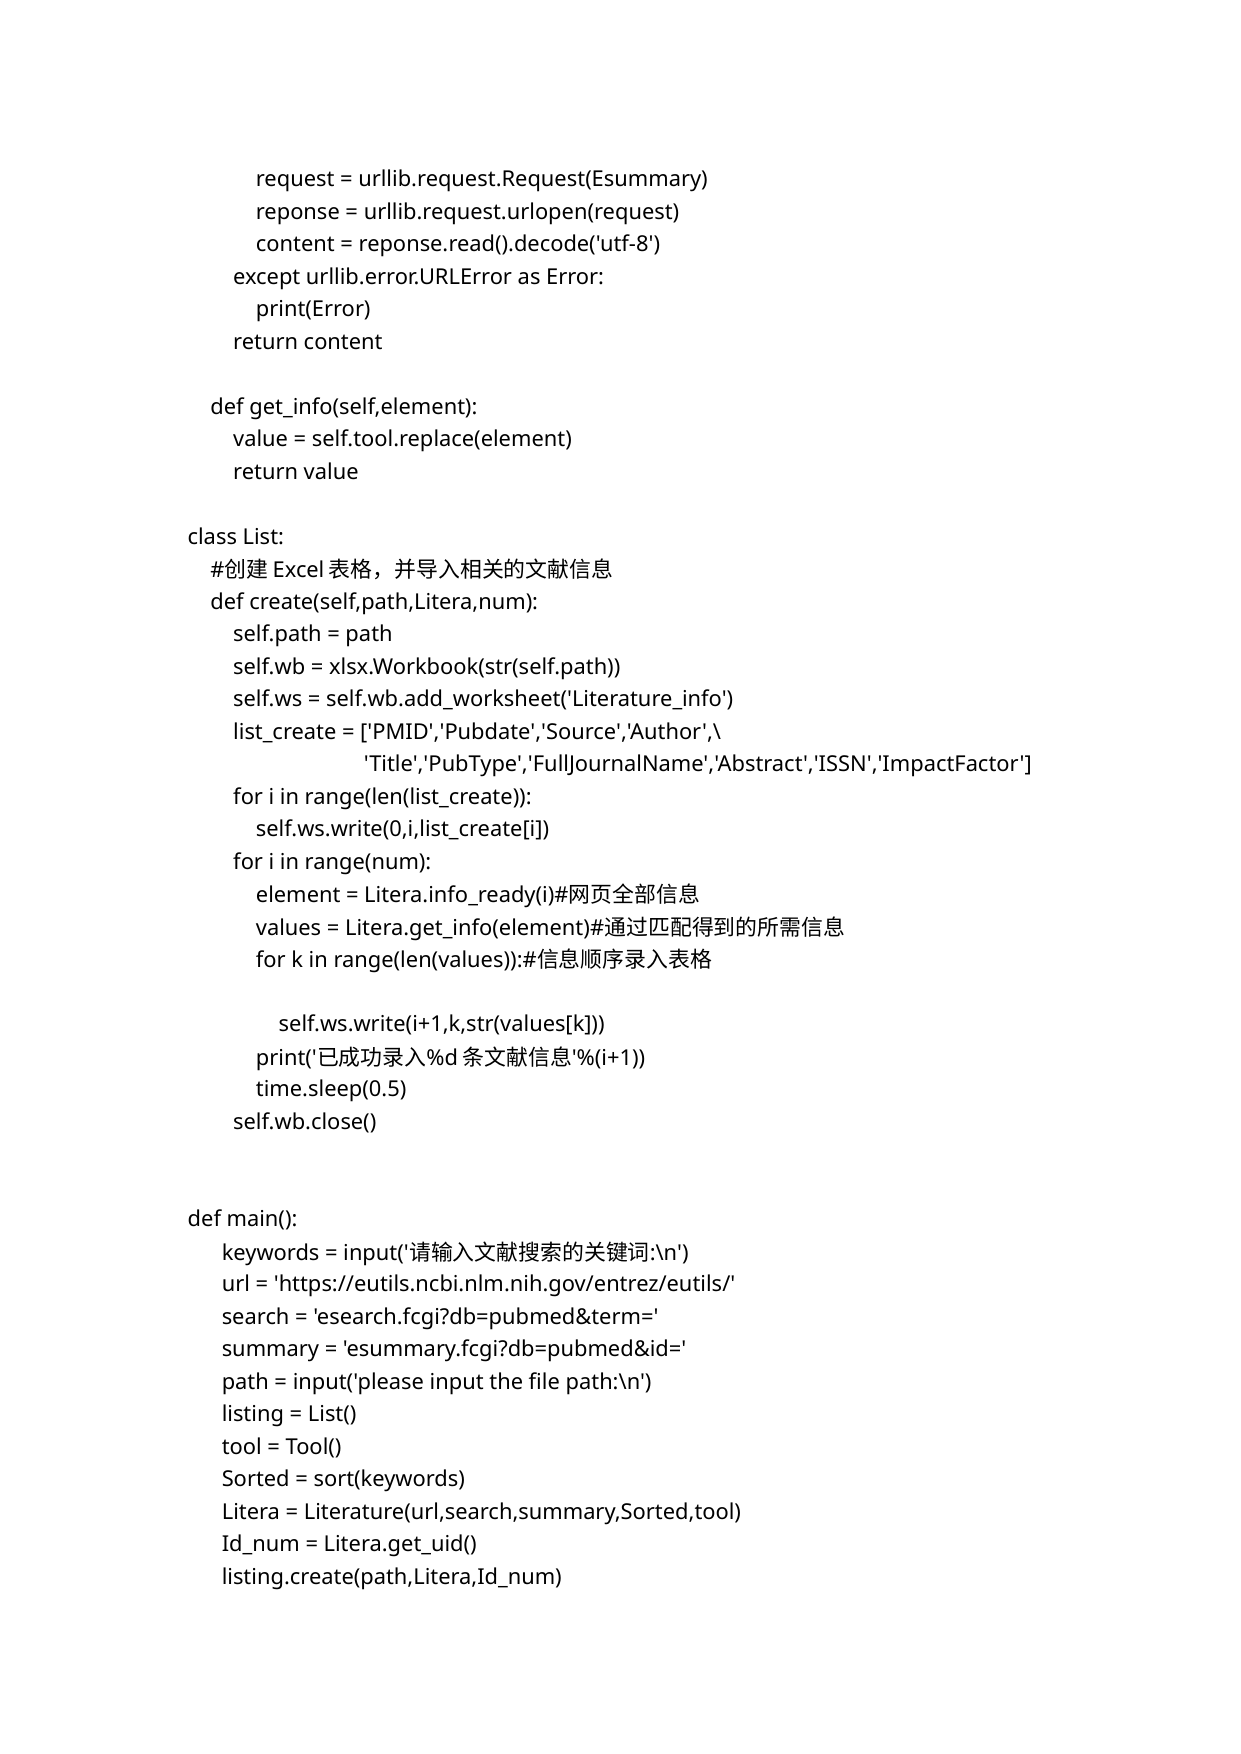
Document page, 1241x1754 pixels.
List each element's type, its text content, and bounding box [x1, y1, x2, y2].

text self.wb.close() [187, 1104, 1053, 1137]
text search = 'esearch.fcgi?db=pubmed&term=' [187, 1299, 1053, 1332]
text path = input('please input the file path:\n') [187, 1364, 1053, 1397]
text Id_num = Litera.get_uid() [187, 1527, 1053, 1559]
text for i in range(num): [187, 844, 1053, 877]
text self.ws = self.wb.add_worksheet('Literature_info') [187, 682, 1053, 714]
text return content [187, 324, 1053, 357]
text list_create = ['PMID','Pubdate','Source','Author',\ [187, 714, 1053, 747]
text def get_info(self,element): [187, 389, 1053, 422]
text self.ws.write(0,i,list_create[i]) [187, 812, 1053, 844]
text print(Error) [187, 292, 1053, 324]
text listing = List() [187, 1397, 1053, 1429]
text request = urllib.request.Request(Esummary) [187, 162, 1053, 194]
text def main(): [187, 1202, 1053, 1234]
text values = Litera.get_info(element)#通过匹配得到的所需信息 [187, 909, 1053, 942]
text summary = 'esummary.fcgi?db=pubmed&id=' [187, 1332, 1053, 1364]
text reponse = urllib.request.urlopen(request) [187, 194, 1053, 227]
text element = Litera.info_ready(i)#网页全部信息 [187, 877, 1053, 909]
text except urllib.error.URLError as Error: [187, 259, 1053, 292]
text #创建Excel表格，并导入相关的文献信息 [187, 552, 1053, 584]
text keywords = input('请输入文献搜索的关键词:\n') [187, 1234, 1053, 1267]
text listing.create(path,Litera,Id_num) [187, 1559, 1053, 1592]
text return value [187, 454, 1053, 487]
text class List: [187, 519, 1053, 552]
text content = reponse.read().decode('utf-8') [187, 227, 1053, 259]
text for k in range(len(values)):#信息顺序录入表格 [187, 942, 1053, 974]
text Litera = Literature(url,search,summary,Sorted,tool) [187, 1494, 1053, 1527]
text url = 'https://eutils.ncbi.nlm.nih.gov/entrez/eutils/' [187, 1267, 1053, 1299]
text tool = Tool() [187, 1429, 1053, 1462]
text self.path = path [187, 617, 1053, 649]
text 'Title','PubType','FullJournalName','Abstract','ISSN','ImpactFactor'] [187, 747, 1053, 779]
text for i in range(len(list_create)): [187, 779, 1053, 812]
text self.wb = xlsx.Workbook(str(self.path)) [187, 649, 1053, 682]
text def create(self,path,Litera,num): [187, 584, 1053, 617]
text Sorted = sort(keywords) [187, 1462, 1053, 1494]
text time.sleep(0.5) [187, 1072, 1053, 1104]
text self.ws.write(i+1,k,str(values[k])) [187, 1007, 1053, 1039]
text value = self.tool.replace(element) [187, 422, 1053, 454]
text print('已成功录入%d条文献信息'%(i+1)) [187, 1039, 1053, 1072]
